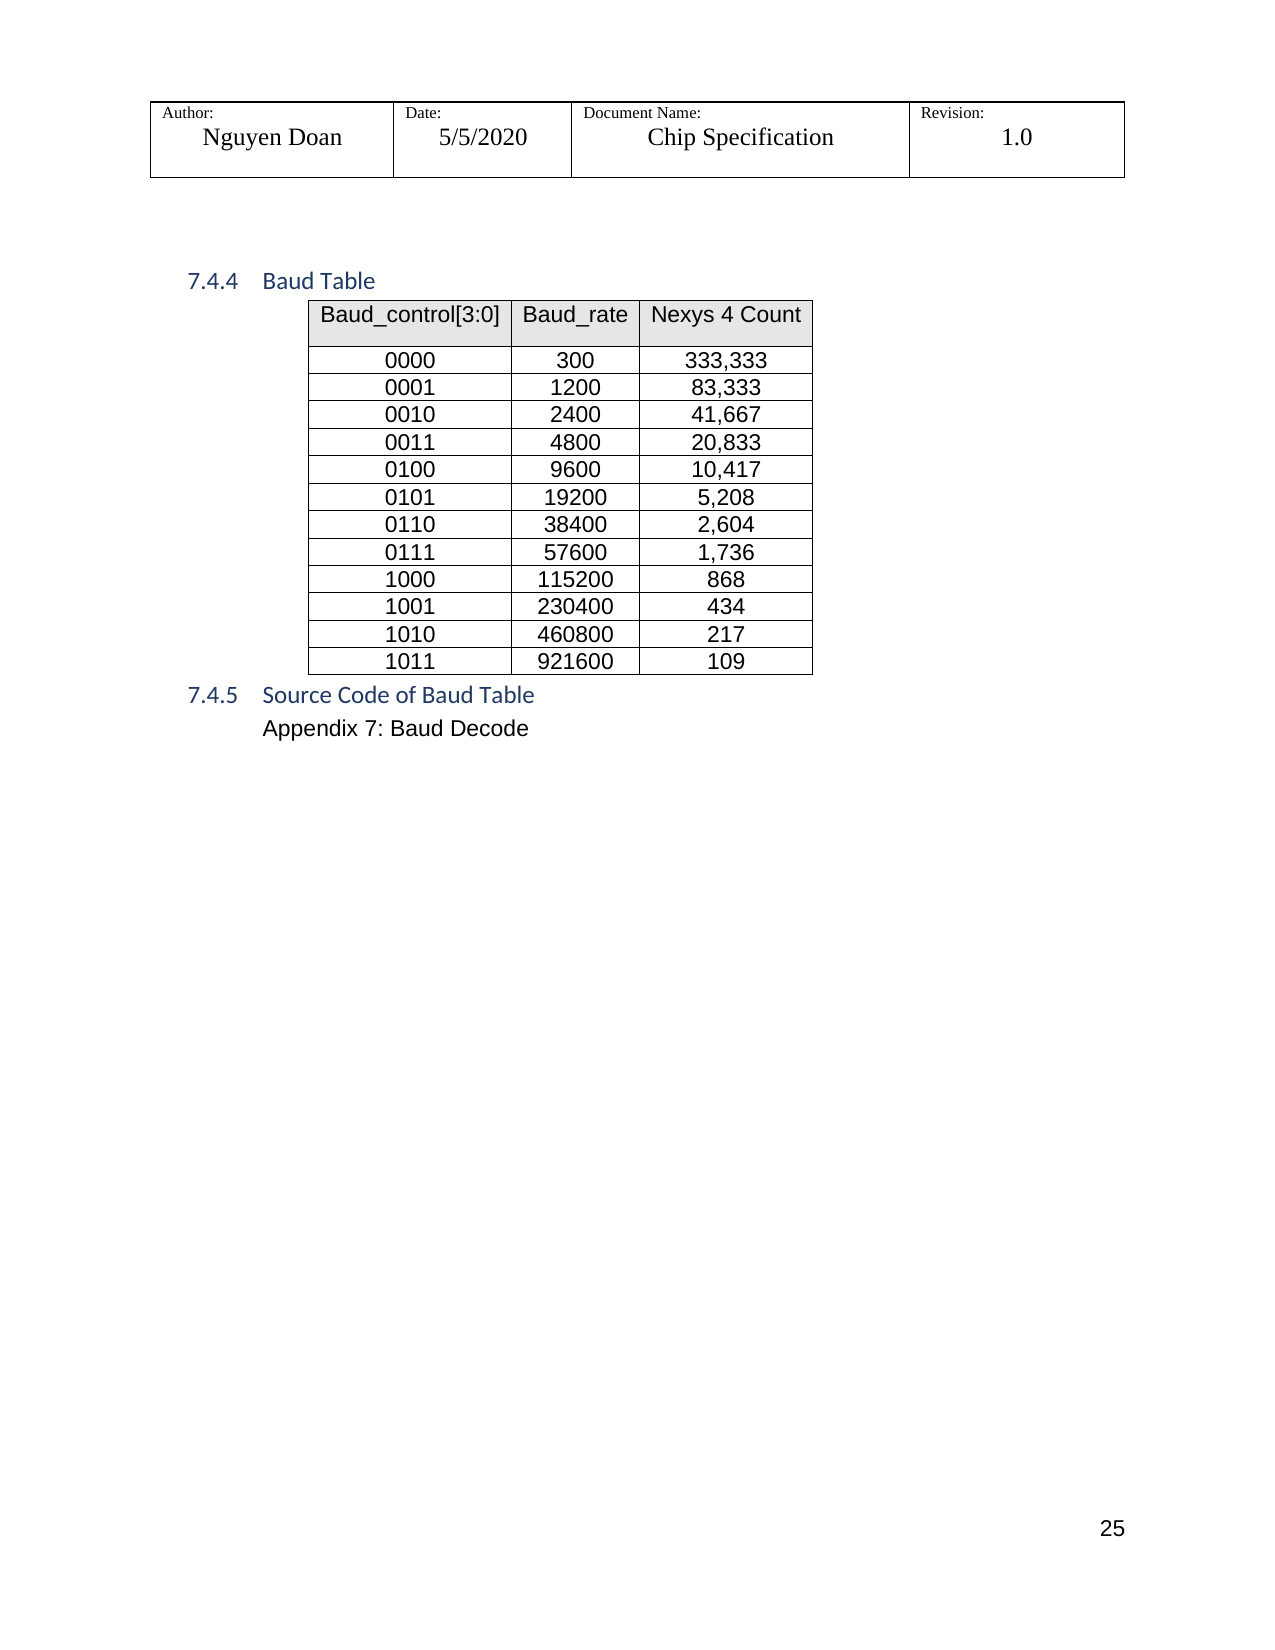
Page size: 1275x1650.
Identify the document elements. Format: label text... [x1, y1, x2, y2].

table_cell 1010 [309, 621, 511, 647]
table_cell 434 [640, 593, 812, 619]
table_cell 0101 [309, 484, 511, 510]
table_cell 5,208 [640, 484, 812, 510]
table_cell 57600 [512, 539, 639, 565]
table_cell 83,333 [640, 374, 812, 400]
subtitle Source Code of Baud Table [187, 679, 1125, 710]
table_cell 2,604 [640, 511, 812, 537]
table_cell 230400 [512, 593, 639, 619]
table_cell 217 [640, 621, 812, 647]
table_cell 0010 [309, 401, 511, 428]
table_cell 333,333 [640, 347, 812, 373]
table_header Nexys 4 Count [640, 301, 812, 346]
table_cell 1011 [309, 648, 511, 674]
table_cell 460800 [512, 621, 639, 647]
subtitle Baud Table [187, 265, 1125, 295]
table_cell 1200 [512, 374, 639, 400]
table_cell 20,833 [640, 429, 812, 455]
table_cell 4800 [512, 429, 639, 455]
table_cell 868 [640, 566, 812, 592]
table_cell 9600 [512, 456, 639, 483]
table_cell 300 [512, 347, 639, 373]
table_cell 0001 [309, 374, 511, 400]
table_cell 0110 [309, 511, 511, 537]
table_cell 0100 [309, 456, 511, 483]
table_cell 38400 [512, 511, 639, 537]
table_cell 921600 [512, 648, 639, 674]
table_cell 0000 [309, 347, 511, 373]
table_cell 1001 [309, 593, 511, 619]
table_header Baud_control[3:0] [309, 301, 511, 346]
table_cell 0011 [309, 429, 511, 455]
table_cell 0111 [309, 539, 511, 565]
table_cell 10,417 [640, 456, 812, 483]
table_cell 115200 [512, 566, 639, 592]
table_header Baud_rate [512, 301, 639, 346]
text Appendix 7: Baud Decode [225, 714, 1125, 741]
table_cell 41,667 [640, 401, 812, 428]
table_cell 109 [640, 648, 812, 674]
table_cell 1000 [309, 566, 511, 592]
table_cell 19200 [512, 484, 639, 510]
table_cell 2400 [512, 401, 639, 428]
table_cell 1,736 [640, 539, 812, 565]
